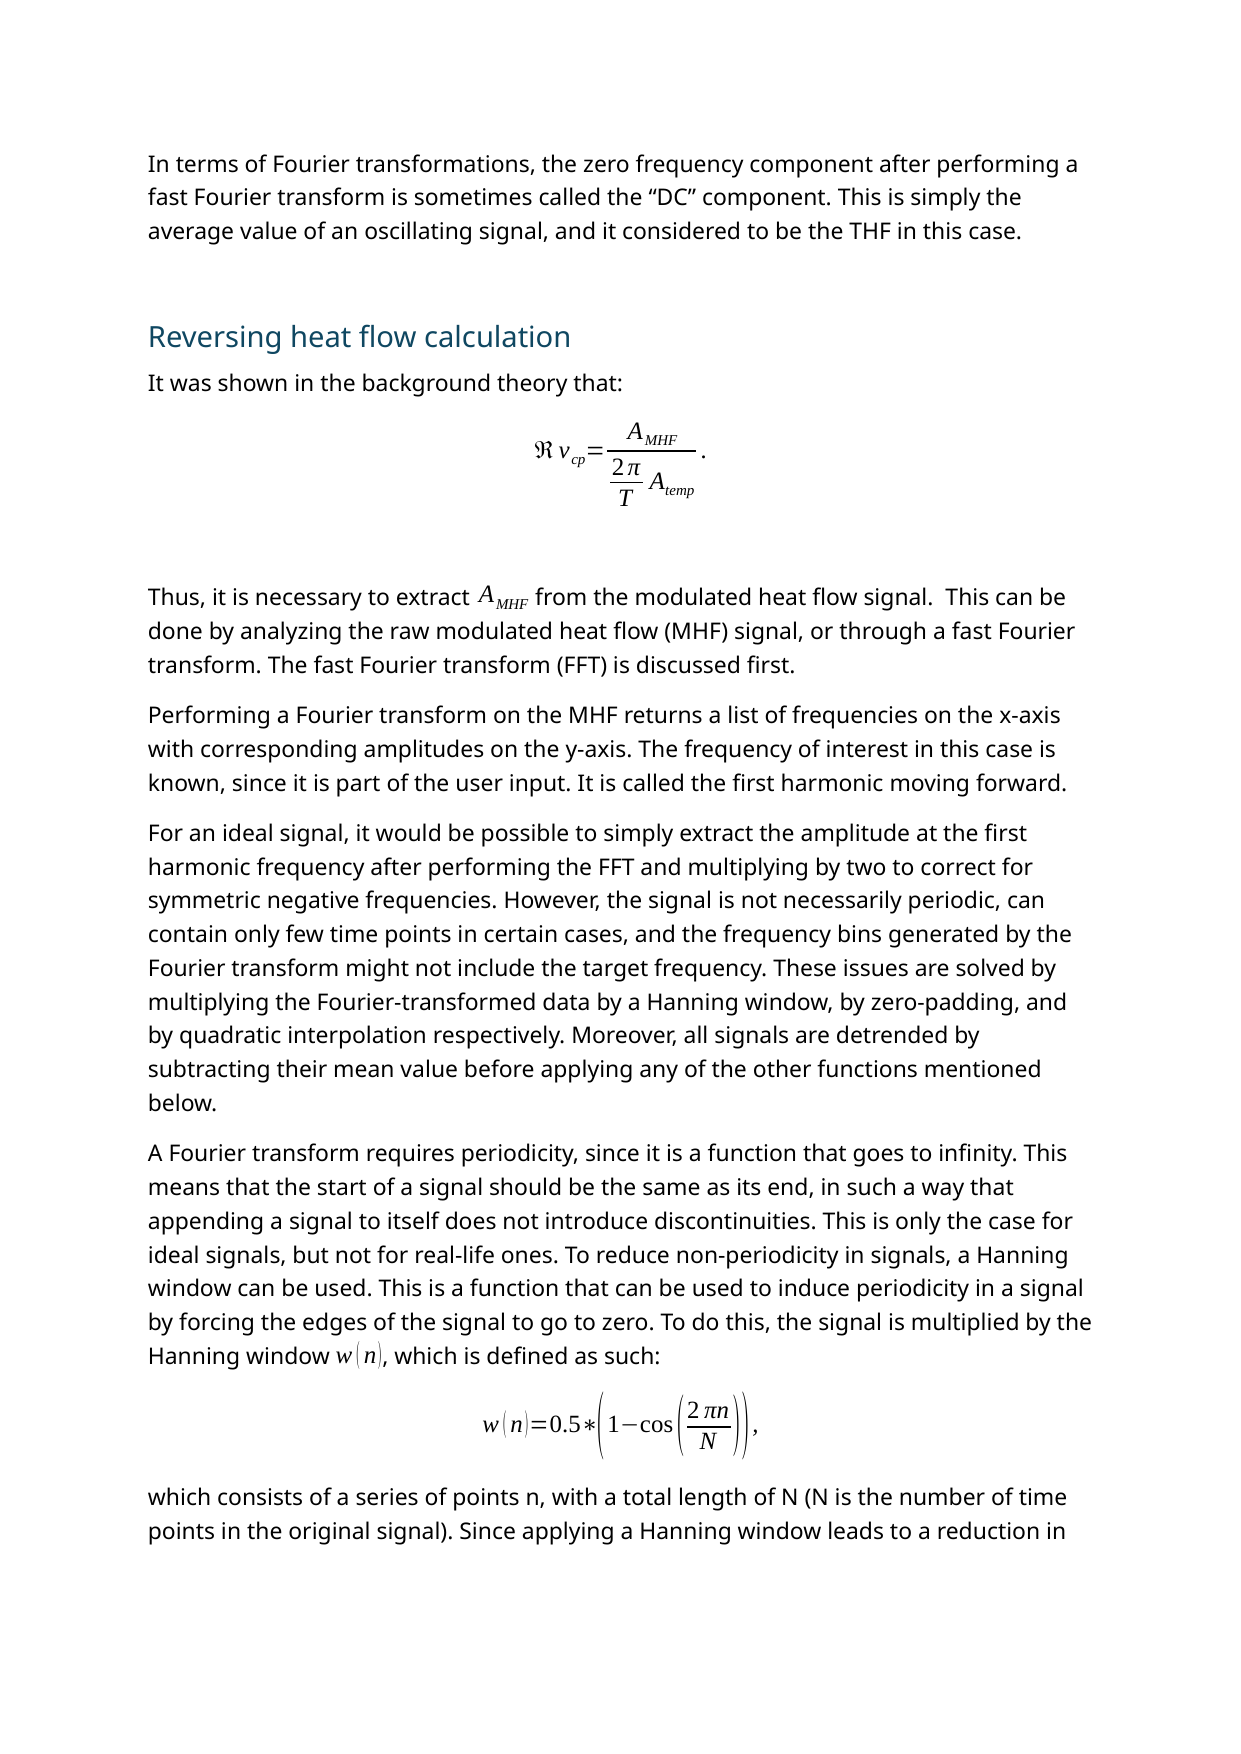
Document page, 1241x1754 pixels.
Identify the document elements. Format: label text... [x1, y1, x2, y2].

text For an ideal signal, it would be possible to simply extract the amplitude at the first harmonic frequency after performing the FFT and multiplying by two to correct for symmetric negative frequencies. However, the signal is not necessarily periodic, can contain only few time points in certain cases, and the frequency bins generated by the Fourier transform might not include the target frequency. These issues are solved by multiplying the Fourier-transformed data by a Hanning window, by zero-padding, and by quadratic interpolation respectively. Moreover, all signals are detrended by subtracting their mean value before applying any of the other functions mentioned below. [148, 817, 1093, 1118]
text Thus, it is necessary to extract from the modulated heat flow signal. This can be done by analyzing the raw modulated heat flow (MHF) signal, or through a fast Fourier transform. The fast Fourier transform (FFT) is discussed first. [148, 581, 1093, 680]
subtitle Reversing heat flow calculation [148, 316, 1093, 356]
text Performing a Fourier transform on the MHF returns a list of frequencies on the x-axis with corresponding amplitudes on the y-axis. The frequency of interest in this case is known, since it is part of the user input. It is called the first harmonic moving forward. [148, 699, 1093, 798]
text In terms of Fourier transformations, the zero frequency component after performing a fast Fourier transform is sometimes called the “DC” component. This is simply the average value of an oscillating signal, and it considered to be the THF in this case. [148, 148, 1093, 246]
text It was shown in the background theory that: [148, 367, 1093, 398]
text A Fourier transform requires periodicity, since it is a function that goes to infinity. This means that the start of a signal should be the same as its end, in such a way that appending a signal to itself does not introduce discontinuities. This is only the case for ideal signals, but not for real-life ones. To reduce non-periodicity in signals, a Hanning window can be used. This is a function that can be used to induce periodicity in a signal by forcing the edges of the signal to go to zero. To do this, the signal is multiplied by the Hanning window , which is defined as such: [148, 1137, 1093, 1371]
